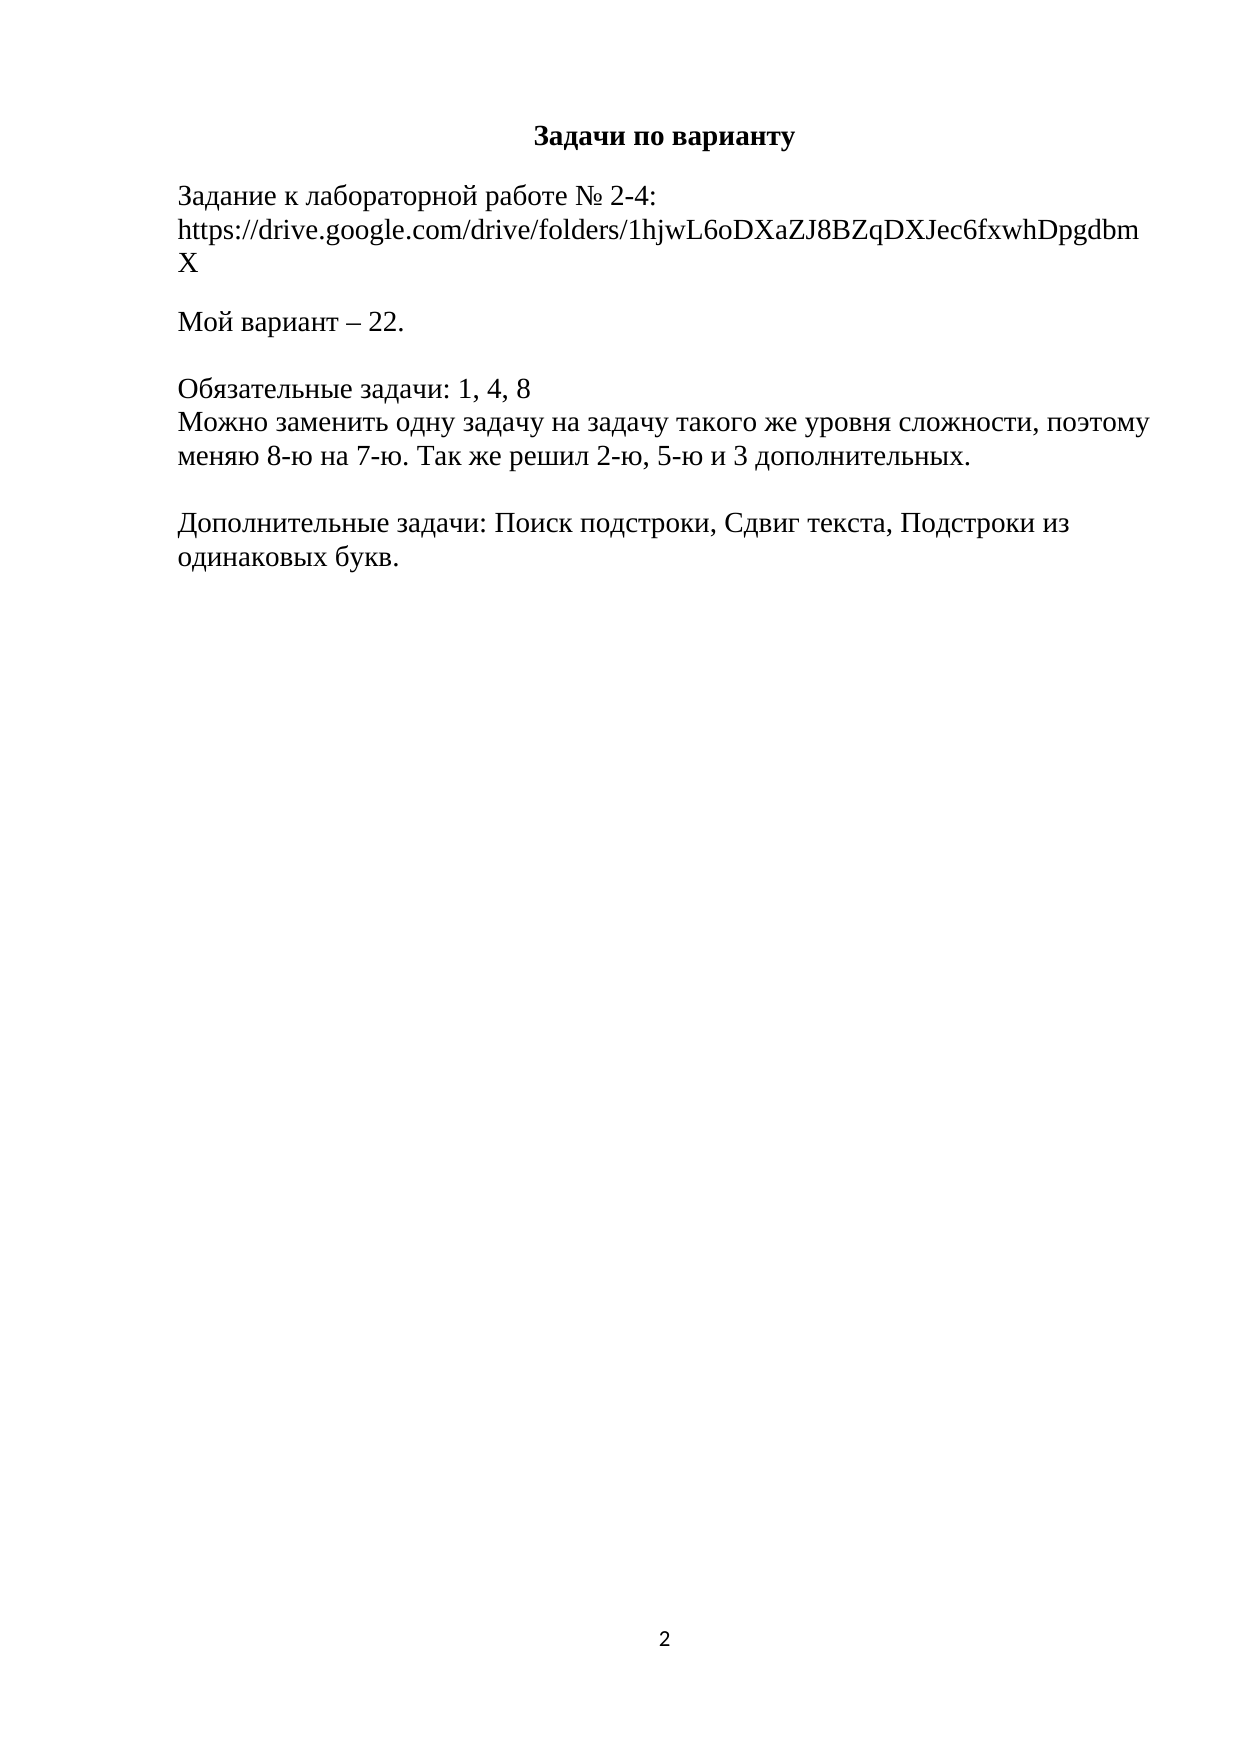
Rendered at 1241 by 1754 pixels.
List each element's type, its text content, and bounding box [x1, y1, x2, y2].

text Мой вариант – 22. Обязательные задачи: 1, 4, 8 Можно заменить одну задачу на задачу такого же уровня сложности, поэтому меняю 8-ю на 7-ю. Так же решил 2-ю, 5-ю и 3 дополнительных. Дополнительные задачи: Поиск подстроки, Сдвиг текста, Подстроки из одинаковых букв. [177, 304, 1152, 572]
text Задание к лабораторной работе № 2-4: https://drive.google.com/drive/folders/1hjwL6oDXaZJ8BZqDXJec6fxwhDpgdbmX [177, 178, 1152, 279]
text Задачи по варианту [177, 118, 1152, 152]
